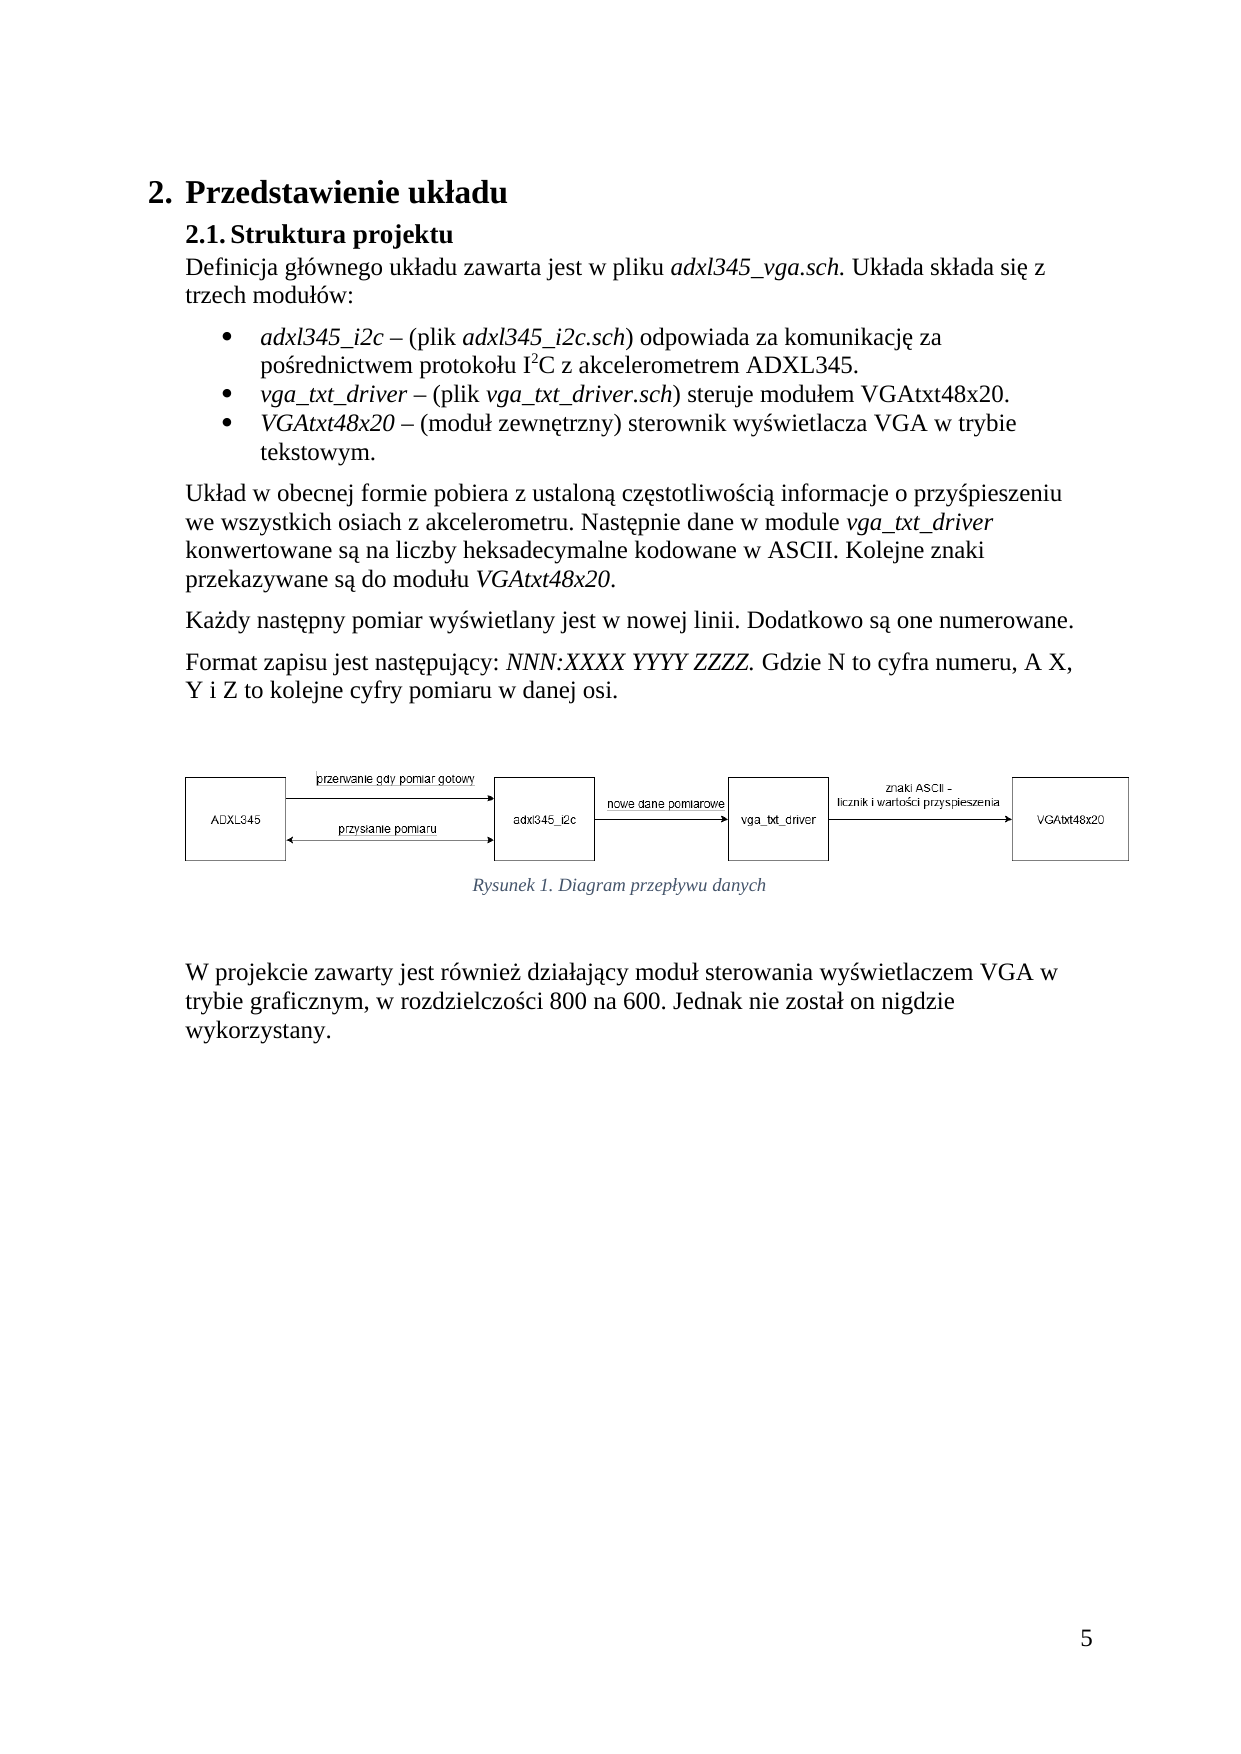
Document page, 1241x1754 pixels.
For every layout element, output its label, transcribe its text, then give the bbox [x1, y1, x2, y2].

list vga_txt_driver – (plik vga_txt_driver.sch) steruje modułem VGAtxt48x20. [223, 379, 1093, 408]
subtitle Przedstawienie układu [148, 173, 1093, 211]
text W projekcie zawarty jest również działający moduł sterowania wyświetlaczem VGA w trybie graficznym, w rozdzielczości 800 na 600. Jednak nie został on nigdzie wykorzystany. [185, 957, 1093, 1043]
text Definicja głównego układu zawarta jest w pliku adxl345_vga.sch. Układa składa się z trzech modułów: [185, 252, 1093, 309]
text Rysunek 1. Diagram przepływu danych [148, 873, 1093, 895]
subtitle Struktura projektu [185, 218, 1093, 249]
picture [185, 770, 1129, 861]
text Każdy następny pomiar wyświetlany jest w nowej linii. Dodatkowo są one numerowane. [185, 605, 1093, 634]
list VGAtxt48x20 – (moduł zewnętrzny) sterownik wyświetlacza VGA w trybie tekstowym. [223, 408, 1093, 465]
list adxl345_i2c – (plik adxl345_i2c.sch) odpowiada za komunikację za pośrednictwem protokołu I2C z akcelerometrem ADXL345. [223, 322, 1093, 379]
text Układ w obecnej formie pobiera z ustaloną częstotliwością informacje o przyśpieszeniu we wszystkich osiach z akcelerometru. Następnie dane w module vga_txt_driver konwertowane są na liczby heksadecymalne kodowane w ASCII. Kolejne znaki przekazywane są do modułu VGAtxt48x20. [185, 478, 1093, 593]
text Format zapisu jest następujący: NNN:XXXX YYYY ZZZZ. Gdzie N to cyfra numeru, A X, Y i Z to kolejne cyfry pomiaru w danej osi. [185, 647, 1093, 704]
